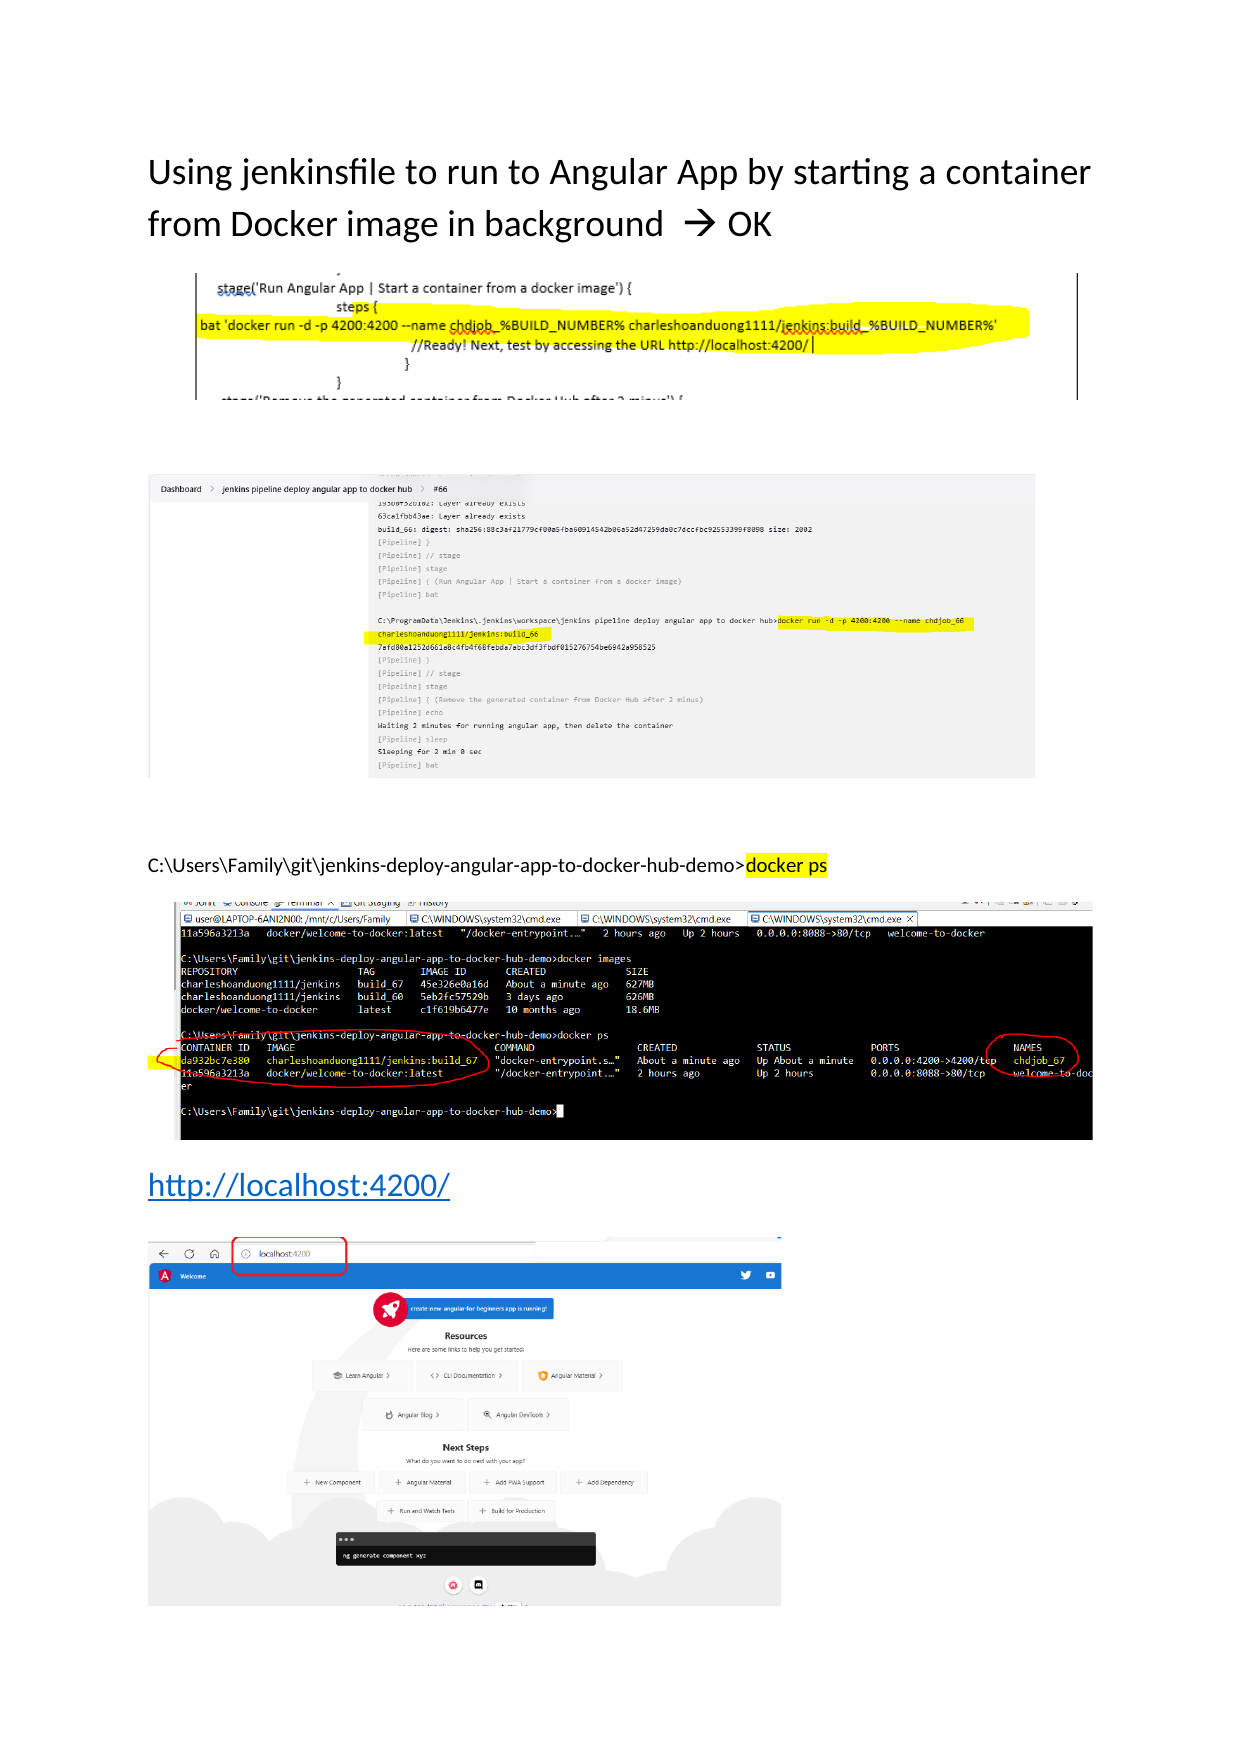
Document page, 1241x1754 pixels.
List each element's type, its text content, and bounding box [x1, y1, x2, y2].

picture [147, 474, 1036, 778]
picture [147, 902, 1093, 1140]
picture [147, 273, 1093, 400]
text C:\Users\Family\git\jenkins-deploy-angular-app-to-docker-hub-demo>docker ps [148, 852, 1093, 878]
text Using jenkinsfile to run to Angular App by starting a container from Docker image in background OK [148, 148, 1093, 246]
picture [147, 1237, 782, 1606]
